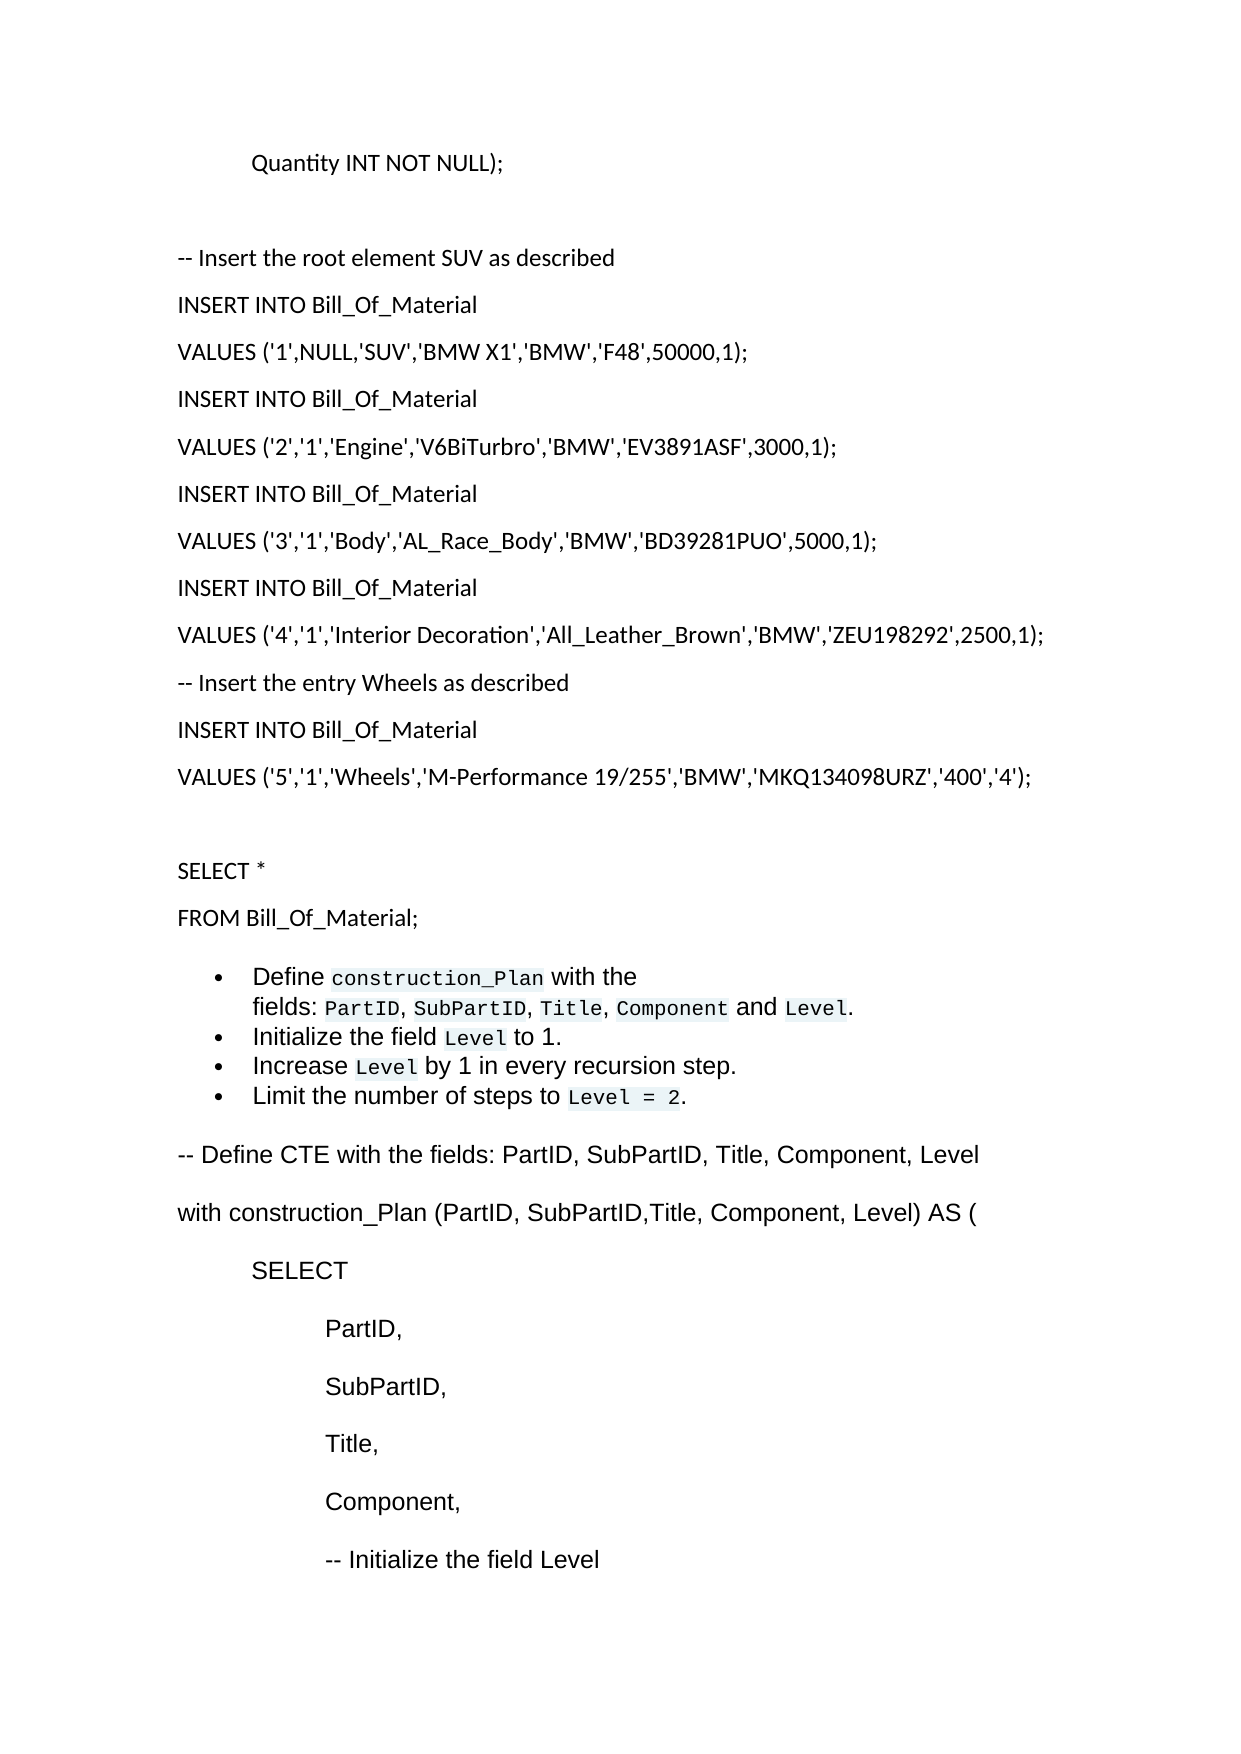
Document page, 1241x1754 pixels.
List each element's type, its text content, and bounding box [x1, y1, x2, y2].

list Increase Level by 1 in every recursion step. [215, 1051, 1063, 1081]
list Limit the number of steps to Level = 2. [215, 1081, 1063, 1111]
text -- Insert the entry Wheels as described [177, 667, 1063, 697]
text SubPartID, [177, 1372, 1063, 1400]
text INSERT INTO Bill_Of_Material [177, 572, 1063, 603]
text INSERT INTO Bill_Of_Material [177, 289, 1063, 320]
text SELECT [177, 1256, 1063, 1284]
text Quantity INT NOT NULL); [177, 148, 1063, 178]
text INSERT INTO Bill_Of_Material [177, 383, 1063, 414]
text -- Insert the root element SUV as described [177, 242, 1063, 272]
text VALUES ('5','1','Wheels','M-Performance 19/255','BMW','MKQ134098URZ','400','4'); [177, 761, 1063, 792]
text -- Initialize the field Level [177, 1545, 1063, 1574]
text INSERT INTO Bill_Of_Material [177, 478, 1063, 508]
text -- Define CTE with the fields: PartID, SubPartID, Title, Component, Level [177, 1140, 1063, 1169]
text SELECT * [177, 855, 1063, 886]
text with construction_Plan (PartID, SubPartID,Title, Component, Level) AS ( [177, 1198, 1063, 1227]
text Component, [177, 1487, 1063, 1516]
list Initialize the field Level to 1. [215, 1022, 1063, 1051]
text VALUES ('4','1','Interior Decoration','All_Leather_Brown','BMW','ZEU198292',2500,1); [177, 619, 1063, 650]
text VALUES ('2','1','Engine','V6BiTurbro','BMW','EV3891ASF',3000,1); [177, 431, 1063, 461]
text INSERT INTO Bill_Of_Material [177, 714, 1063, 744]
list Define construction_Plan with the fields: PartID, SubPartID, Title, Component and Level. [215, 962, 1063, 1022]
text PartID, [177, 1314, 1063, 1342]
text VALUES ('3','1','Body','AL_Race_Body','BMW','BD39281PUO',5000,1); [177, 525, 1063, 556]
text FROM Bill_Of_Material; [177, 903, 1063, 933]
text Title, [177, 1429, 1063, 1458]
text VALUES ('1',NULL,'SUV','BMW X1','BMW','F48',50000,1); [177, 336, 1063, 367]
